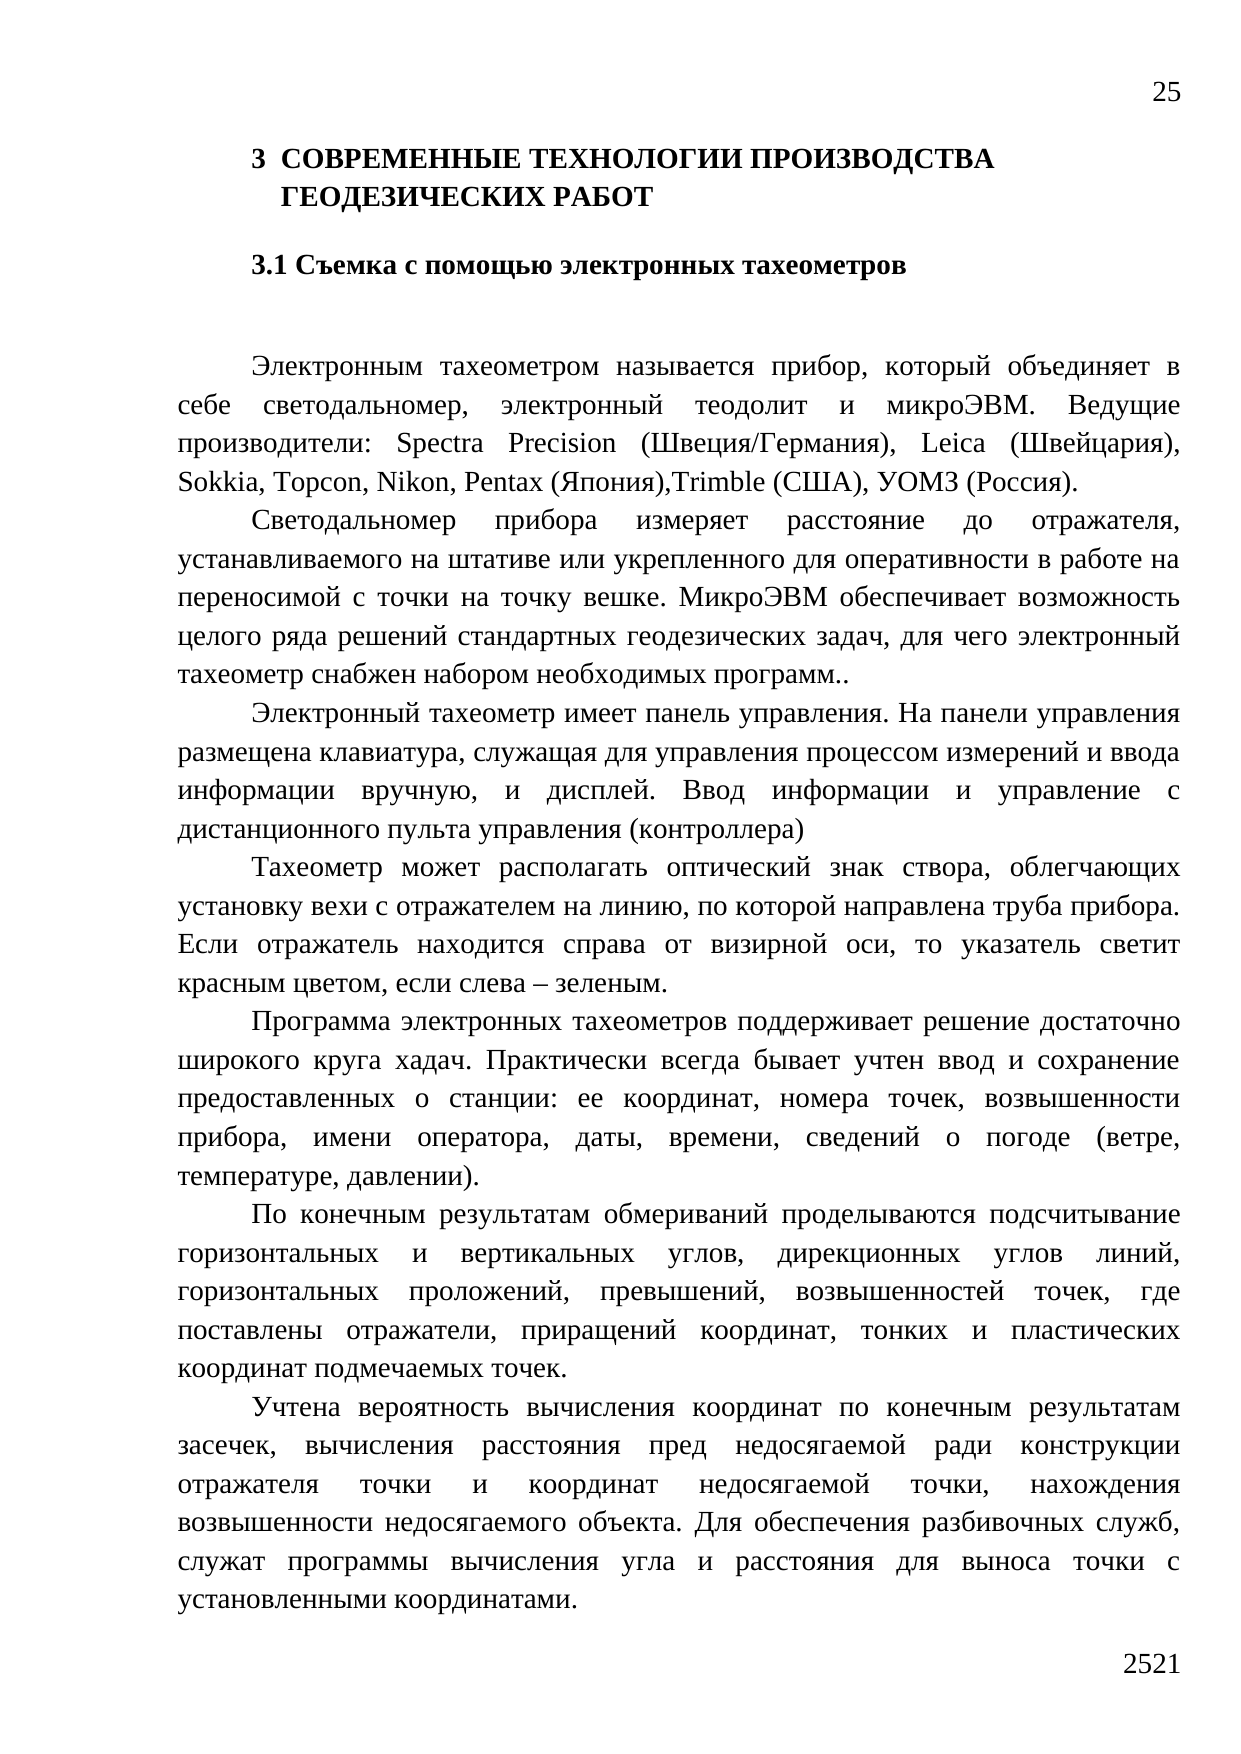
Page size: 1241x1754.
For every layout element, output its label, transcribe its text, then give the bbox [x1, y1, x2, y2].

text Электронным тахеометром называется прибор, который объединяет в себе светодальномер, электронный теодолит и микроЭВМ. Ведущие производители: Spectra Precision (Швеция/Германия), Leica (Швейцария), Sokkia, Topcon, Nikon, Pentax (Япония),Trimble (США), УОМЗ (Россия). [177, 348, 1181, 497]
text Светодальномер прибора измеряет расстояние до отражателя, устанавливаемого на штативе или укрепленного для оперативности в работе на переносимой с точки на точку вешке. МикроЭВМ обеспечивает возможность целого ряда решений стандартных геодезических задач, для чего электронный тахеометр снабжен набором необходимых программ.. [177, 502, 1181, 690]
text Программа электронных тахеометров поддерживает решение достаточно широкого круга хадач. Практически всегда бывает учтен ввод и сохранение предоставленных о станции: ее координат, номера точек, возвышенности прибора, имени оператора, даты, времени, сведений о погоде (ветре, температуре, давлении). [177, 1003, 1181, 1191]
text По конечным результатам обмериваний проделываются подсчитывание горизонтальных и вертикальных углов, дирекционных углов линий, горизонтальных проложений, превышений, возвышенностей точек, где поставлены отражатели, приращений координат, тонких и пластических координат подмечаемых точек. [177, 1196, 1181, 1384]
text Электронный тахеометр имеет панель управления. На панели управления размещена клавиатура, служащая для управления процессом измерений и ввода информации вручную, и дисплей. Ввод информации и управление с дистанционного пульта управления (контроллера) [177, 695, 1181, 844]
text Тахеометр может располагать оптический знак створа, облегчающих установку вехи с отражателем на линию, по которой направлена труба прибора. Если отражатель находится справа от визирной оси, то указатель светит красным цветом, если слева – зеленым. [177, 849, 1181, 998]
subtitle 3.1 Съемка с помощью электронных тахеометров [251, 247, 1181, 281]
subtitle СОВРЕМЕННЫЕ ТЕХНОЛОГИИ ПРОИЗВОДСТВА ГЕОДЕЗИЧЕСКИХ РАБОТ [251, 141, 1181, 213]
text Учтена вероятность вычисления координат по конечным результатам засечек, вычисления расстояния пред недосягаемой ради конструкции отражателя точки и координат недосягаемой точки, нахождения возвышенности недосягаемого объекта. Для обеспечения разбивочных служб, служат программы вычисления угла и расстояния для выноса точки с установленными координатами. [177, 1389, 1181, 1615]
